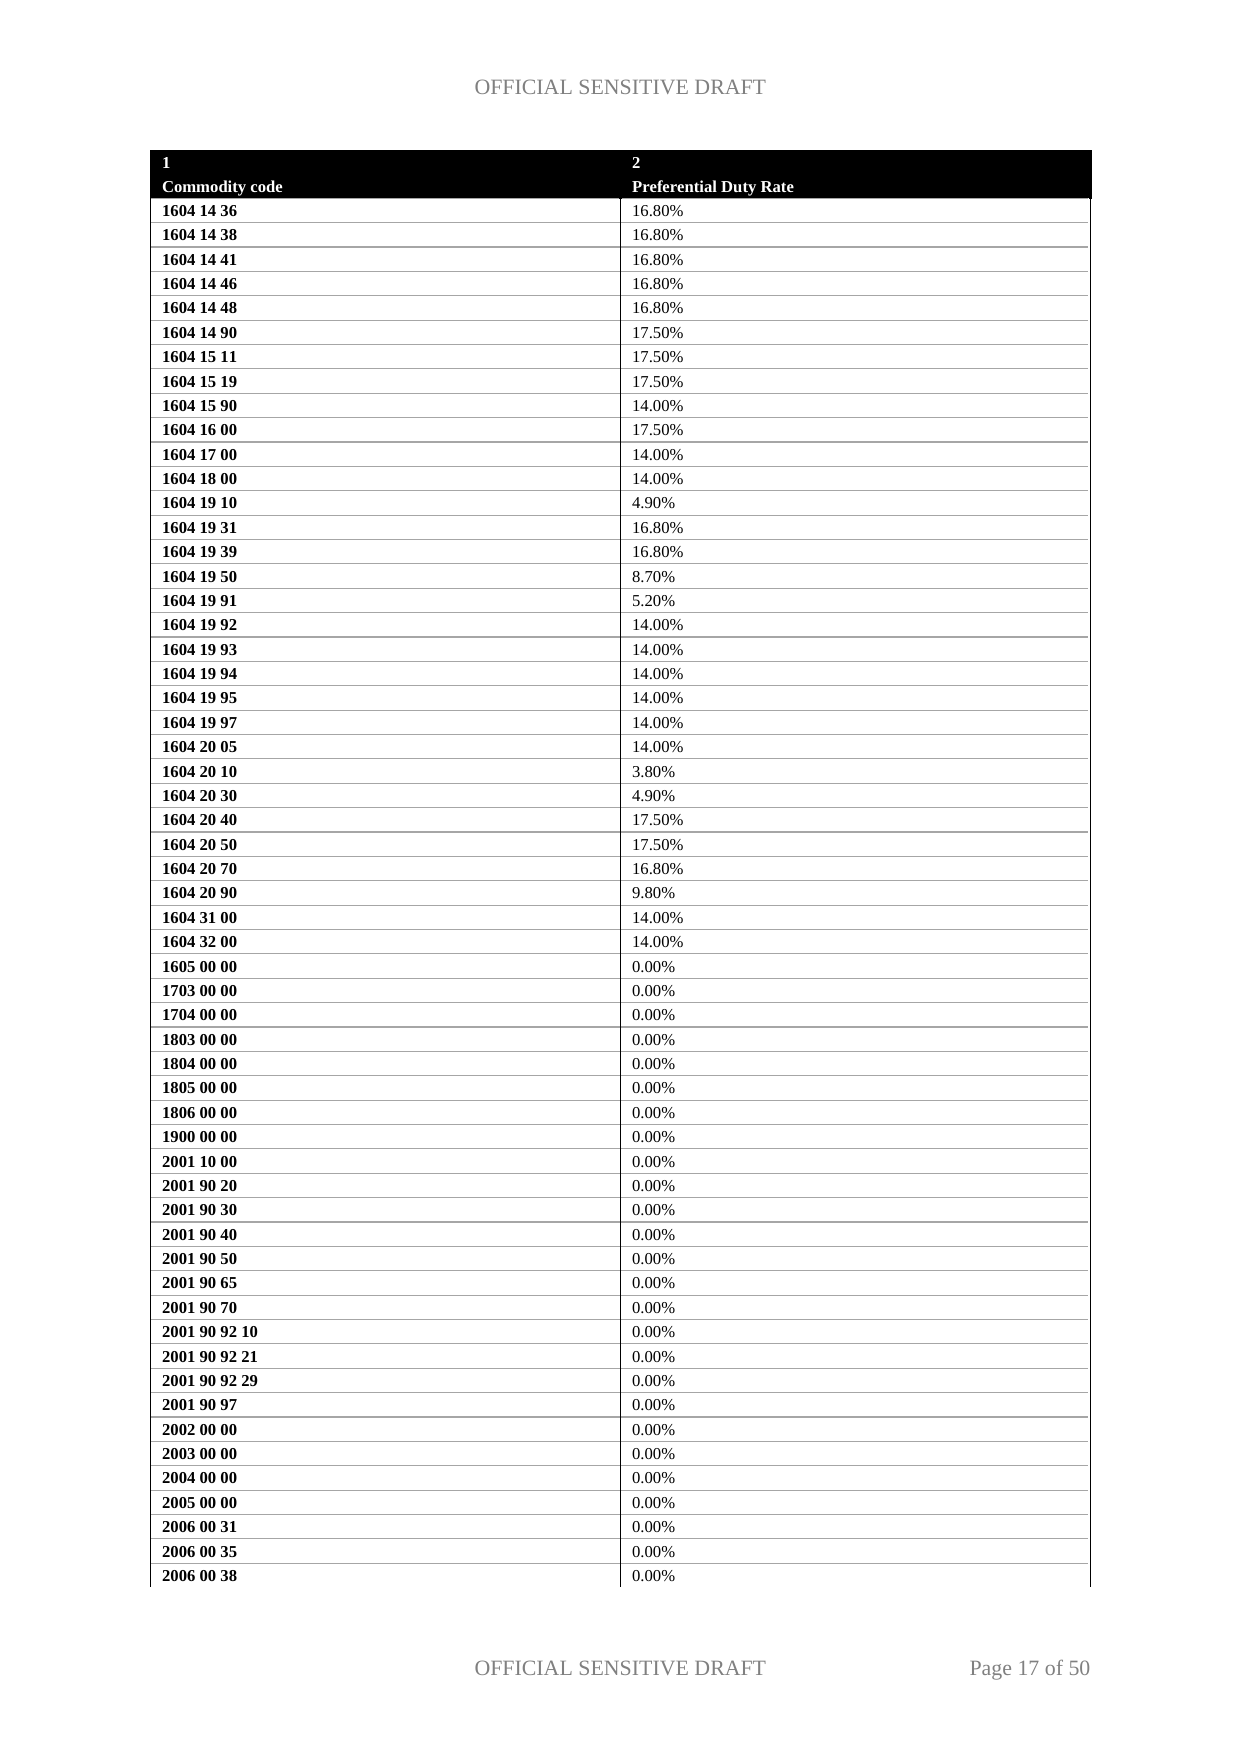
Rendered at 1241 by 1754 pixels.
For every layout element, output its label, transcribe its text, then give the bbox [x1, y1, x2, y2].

table_cell 1604 15 90 [151, 394, 620, 417]
table_cell 16.80% [621, 295, 1090, 319]
table_cell 3.80% [621, 758, 1090, 783]
table_cell 14.00% [621, 393, 1090, 417]
table_cell 1604 19 91 [151, 589, 620, 612]
table_cell 0.00% [621, 1490, 1090, 1514]
table_cell 1604 19 10 [151, 491, 620, 514]
table_cell 1604 16 00 [151, 418, 620, 441]
table_cell 2003 00 00 [151, 1442, 620, 1465]
table_cell 1804 00 00 [151, 1052, 620, 1075]
table_header 1 [151, 151, 619, 174]
table_cell 1805 00 00 [151, 1076, 620, 1099]
table_cell 1604 19 93 [151, 638, 620, 661]
table_cell 0.00% [621, 1148, 1090, 1173]
table_cell 2001 90 40 [151, 1223, 620, 1246]
table_cell 2001 90 92 21 [151, 1344, 620, 1368]
table_cell 1604 15 19 [151, 369, 620, 393]
table_cell 1604 20 40 [151, 808, 620, 831]
table_cell 17.50% [621, 807, 1090, 831]
table_cell 1604 20 10 [151, 759, 620, 783]
table_cell 9.80% [621, 880, 1090, 904]
table_cell 16.80% [621, 856, 1090, 880]
table_cell 0.00% [621, 1051, 1090, 1075]
table_cell Commodity code [151, 174, 619, 198]
table_cell 2001 90 65 [151, 1271, 620, 1294]
table_cell 1604 32 00 [151, 930, 620, 953]
table_cell 2002 00 00 [151, 1418, 620, 1441]
table_cell 17.50% [621, 417, 1090, 441]
table_cell 16.80% [621, 198, 1090, 222]
table_cell 17.50% [621, 831, 1090, 856]
table_cell 14.00% [621, 441, 1090, 466]
table_cell 5.20% [621, 588, 1090, 612]
table_cell 2006 00 35 [151, 1539, 620, 1563]
table_cell 0.00% [621, 1441, 1090, 1465]
table_cell 14.00% [621, 612, 1090, 636]
table_cell 0.00% [621, 1026, 1090, 1051]
table_cell 1604 14 46 [151, 272, 620, 295]
table_cell 0.00% [621, 1221, 1090, 1246]
table_cell 0.00% [621, 1197, 1090, 1221]
table_cell 1604 19 31 [151, 516, 620, 539]
table_cell 16.80% [621, 271, 1090, 295]
table_cell 1604 19 50 [151, 564, 620, 588]
table_cell 2001 10 00 [151, 1149, 620, 1173]
table_cell 1605 00 00 [151, 954, 620, 978]
table_cell 2001 90 92 29 [151, 1369, 620, 1392]
table_cell 1604 15 11 [151, 345, 620, 368]
table_cell 0.00% [621, 1002, 1090, 1026]
table_cell 14.00% [621, 466, 1090, 490]
table_cell 1604 20 30 [151, 784, 620, 807]
table_cell 16.80% [621, 222, 1090, 246]
table_cell 1604 14 90 [151, 321, 620, 344]
table_cell 1806 00 00 [151, 1101, 620, 1124]
table_cell 14.00% [621, 929, 1090, 953]
table_header 2 [622, 151, 1089, 174]
table_cell 0.00% [621, 1538, 1090, 1563]
table_cell 0.00% [621, 1416, 1090, 1441]
table_cell 1900 00 00 [151, 1125, 620, 1148]
table_cell 1604 20 05 [151, 735, 620, 758]
table_cell 1604 14 41 [151, 248, 620, 271]
table_cell 17.50% [621, 320, 1090, 344]
table_cell 0.00% [621, 978, 1090, 1002]
table_cell 1604 18 00 [151, 467, 620, 490]
table_cell 0.00% [621, 1100, 1090, 1124]
table_cell 1604 19 92 [151, 613, 620, 636]
table_cell 2001 90 92 10 [151, 1320, 620, 1343]
table_cell 2001 90 50 [151, 1247, 620, 1270]
table_cell 14.00% [621, 734, 1090, 758]
table_cell 8.70% [621, 563, 1090, 588]
table_cell 2001 90 70 [151, 1296, 620, 1319]
table_cell 2001 90 97 [151, 1393, 620, 1416]
table_cell 14.00% [621, 710, 1090, 734]
table_cell 4.90% [621, 490, 1090, 514]
table_cell 0.00% [621, 1343, 1090, 1368]
table_cell 0.00% [621, 1124, 1090, 1148]
table_cell 0.00% [621, 1246, 1090, 1270]
table_cell 14.00% [621, 685, 1090, 709]
table_cell 2006 00 31 [151, 1515, 620, 1538]
table_cell 2001 90 30 [151, 1198, 620, 1221]
table_cell 2001 90 20 [151, 1174, 620, 1197]
table_cell 4.90% [621, 783, 1090, 807]
table_cell 0.00% [621, 1295, 1090, 1319]
table_cell 1604 19 94 [151, 662, 620, 685]
table_cell 1704 00 00 [151, 1003, 620, 1026]
table_cell 1604 14 48 [151, 296, 620, 319]
table_cell 14.00% [621, 636, 1090, 661]
table_cell 1604 31 00 [151, 906, 620, 929]
table_cell 1604 20 70 [151, 857, 620, 880]
table_cell 0.00% [621, 1319, 1090, 1343]
table_cell 16.80% [621, 246, 1090, 271]
table_cell 0.00% [621, 1173, 1090, 1197]
table_cell 1604 19 97 [151, 711, 620, 734]
table_cell 17.50% [621, 368, 1090, 393]
table_cell 0.00% [621, 953, 1090, 978]
table_cell 1604 14 36 [151, 199, 620, 222]
table_cell 0.00% [621, 1465, 1090, 1489]
table_cell 1604 20 90 [151, 881, 620, 904]
table_cell 0.00% [621, 1514, 1090, 1538]
table_cell 0.00% [621, 1075, 1090, 1099]
table_cell 1604 20 50 [151, 833, 620, 856]
table_cell 0.00% [621, 1270, 1090, 1294]
table_cell 1604 14 38 [151, 223, 620, 246]
table_cell 2006 00 38 [151, 1564, 620, 1587]
table_cell 1604 19 95 [151, 686, 620, 709]
table_cell 1604 17 00 [151, 443, 620, 466]
table_cell 1604 19 39 [151, 540, 620, 563]
table_cell 1703 00 00 [151, 979, 620, 1002]
table_cell 0.00% [621, 1392, 1090, 1416]
table_cell 0.00% [621, 1563, 1090, 1587]
table_cell 14.00% [621, 661, 1090, 685]
table_cell 2004 00 00 [151, 1466, 620, 1489]
table_cell 14.00% [621, 905, 1090, 929]
table_cell 16.80% [621, 539, 1090, 563]
table_cell 1803 00 00 [151, 1028, 620, 1051]
table_cell 0.00% [621, 1368, 1090, 1392]
table_cell 16.80% [621, 515, 1090, 539]
table_cell 17.50% [621, 344, 1090, 368]
table_cell Preferential Duty Rate [622, 174, 1089, 198]
table_cell 2005 00 00 [151, 1491, 620, 1514]
